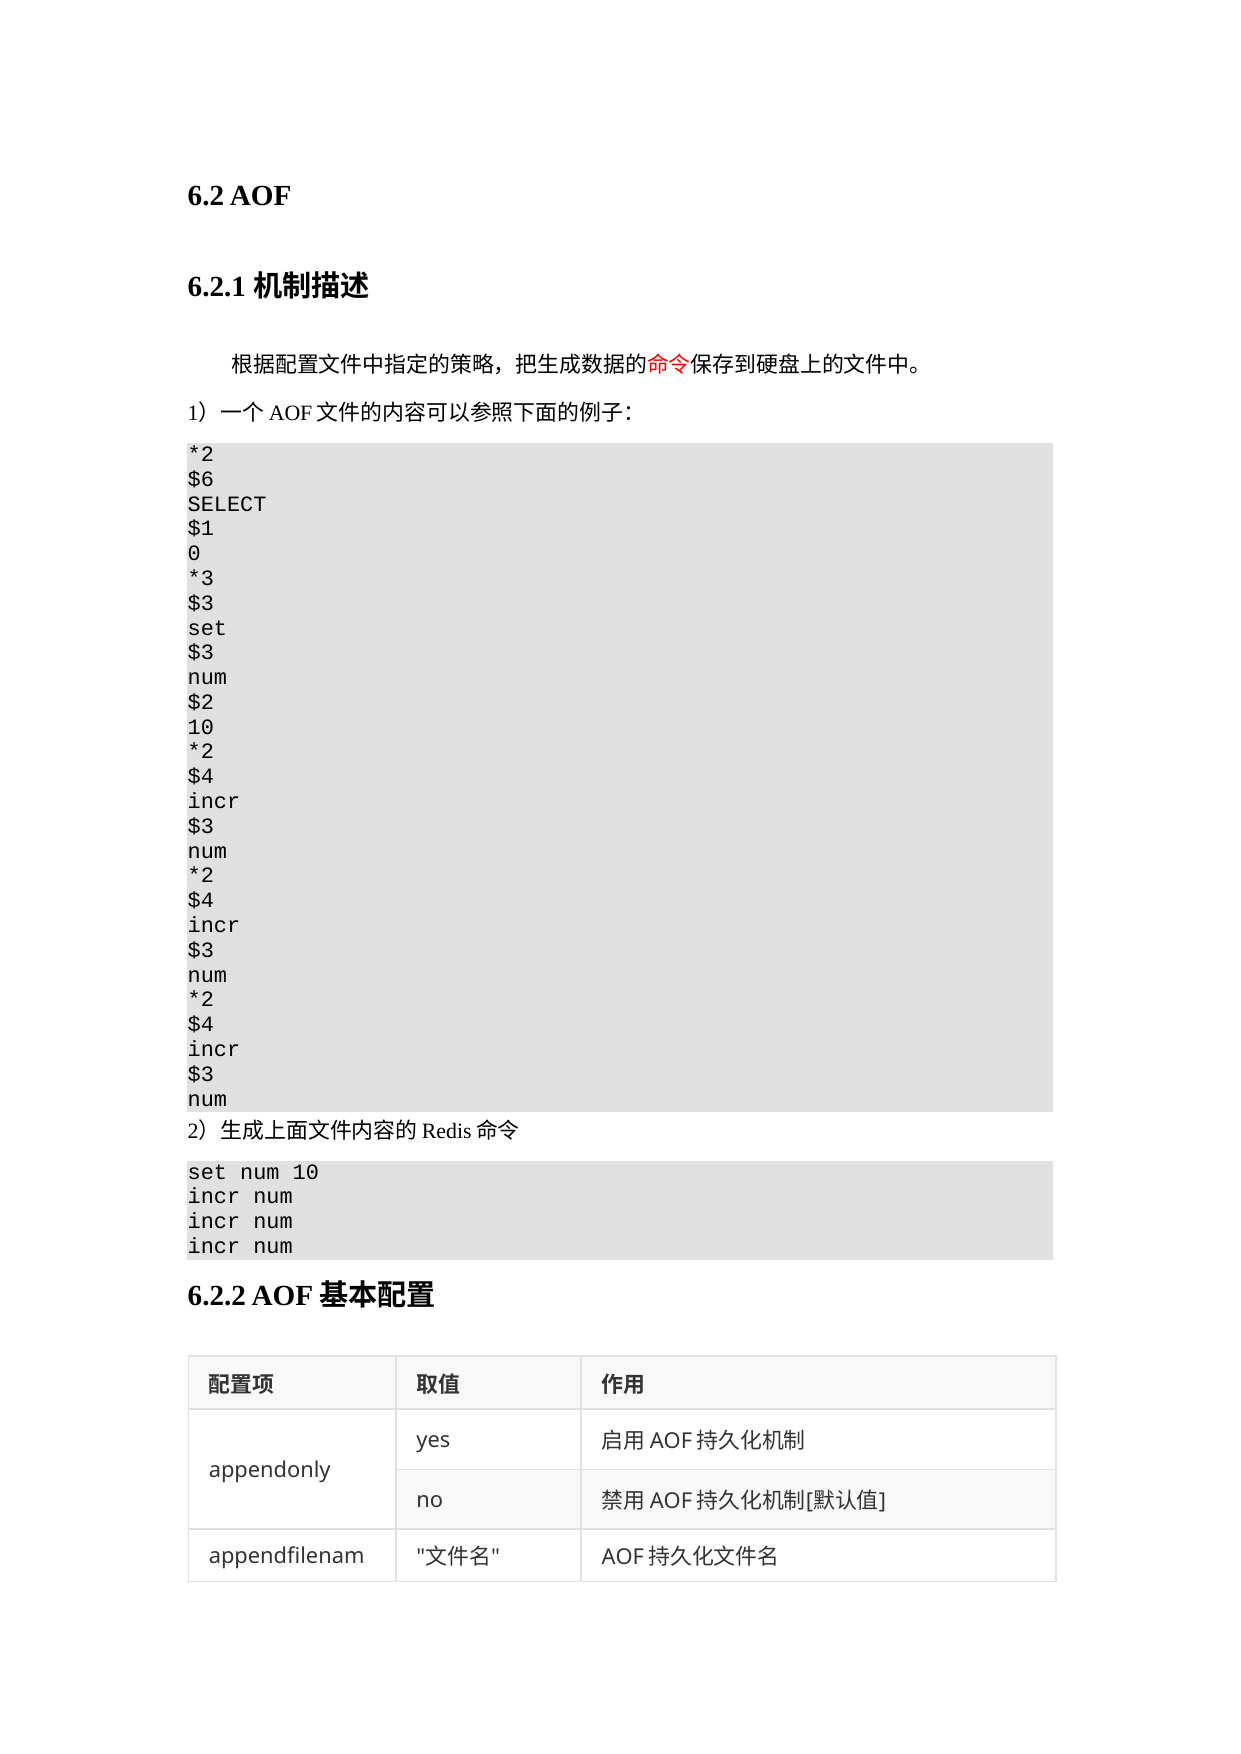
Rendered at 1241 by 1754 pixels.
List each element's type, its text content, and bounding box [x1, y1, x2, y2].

text *2 [187, 741, 1053, 765]
text *2 [187, 443, 1053, 468]
text $3 [187, 592, 1053, 617]
text $3 [187, 815, 1053, 840]
text $2 [187, 691, 1053, 716]
text *3 [187, 567, 1053, 592]
text $4 [187, 1013, 1053, 1038]
text $3 [187, 641, 1053, 666]
text $3 [187, 939, 1053, 964]
text incr [187, 1038, 1053, 1063]
table_cell appendfilename [189, 1530, 395, 1581]
text incr [187, 790, 1053, 815]
text SELECT [187, 493, 1053, 517]
text incr num [187, 1235, 1053, 1260]
text 根据配置文件中指定的策略，把生成数据的命令保存到硬盘上的文件中。 [187, 346, 1053, 379]
text num [187, 666, 1053, 691]
table_header 取值 [397, 1357, 580, 1408]
text num [187, 840, 1053, 864]
table_cell 禁用AOF持久化机制[默认值] [582, 1470, 1055, 1528]
text $3 [187, 1063, 1053, 1088]
text $1 [187, 517, 1053, 542]
text incr [187, 914, 1053, 939]
text 10 [187, 716, 1053, 741]
text 1）一个AOF文件的内容可以参照下面的例子： [187, 395, 1053, 427]
text $4 [187, 765, 1053, 790]
table_cell AOF持久化文件名 [582, 1530, 1055, 1581]
subtitle 6.2 AOF [187, 162, 1053, 227]
text 0 [187, 542, 1053, 567]
subtitle 6.2.2 AOF基本配置 [187, 1260, 1053, 1325]
table_cell no [397, 1470, 580, 1528]
text incr num [187, 1210, 1053, 1235]
text num [187, 1088, 1053, 1112]
subtitle 6.2.1 机制描述 [187, 251, 1053, 316]
table_cell "文件名" [397, 1530, 580, 1581]
text num [187, 964, 1053, 988]
text incr num [187, 1186, 1053, 1210]
table_cell yes [397, 1410, 580, 1469]
text set num 10 [187, 1161, 1053, 1186]
table_cell 启用AOF持久化机制 [582, 1410, 1055, 1469]
text *2 [187, 864, 1053, 889]
table_header 作用 [582, 1357, 1055, 1408]
text $6 [187, 468, 1053, 493]
table_cell appendonly [189, 1410, 395, 1528]
text $4 [187, 889, 1053, 914]
text *2 [187, 988, 1053, 1013]
table_header 配置项 [189, 1357, 395, 1408]
text 2）生成上面文件内容的Redis命令 [187, 1112, 1053, 1145]
text set [187, 617, 1053, 641]
